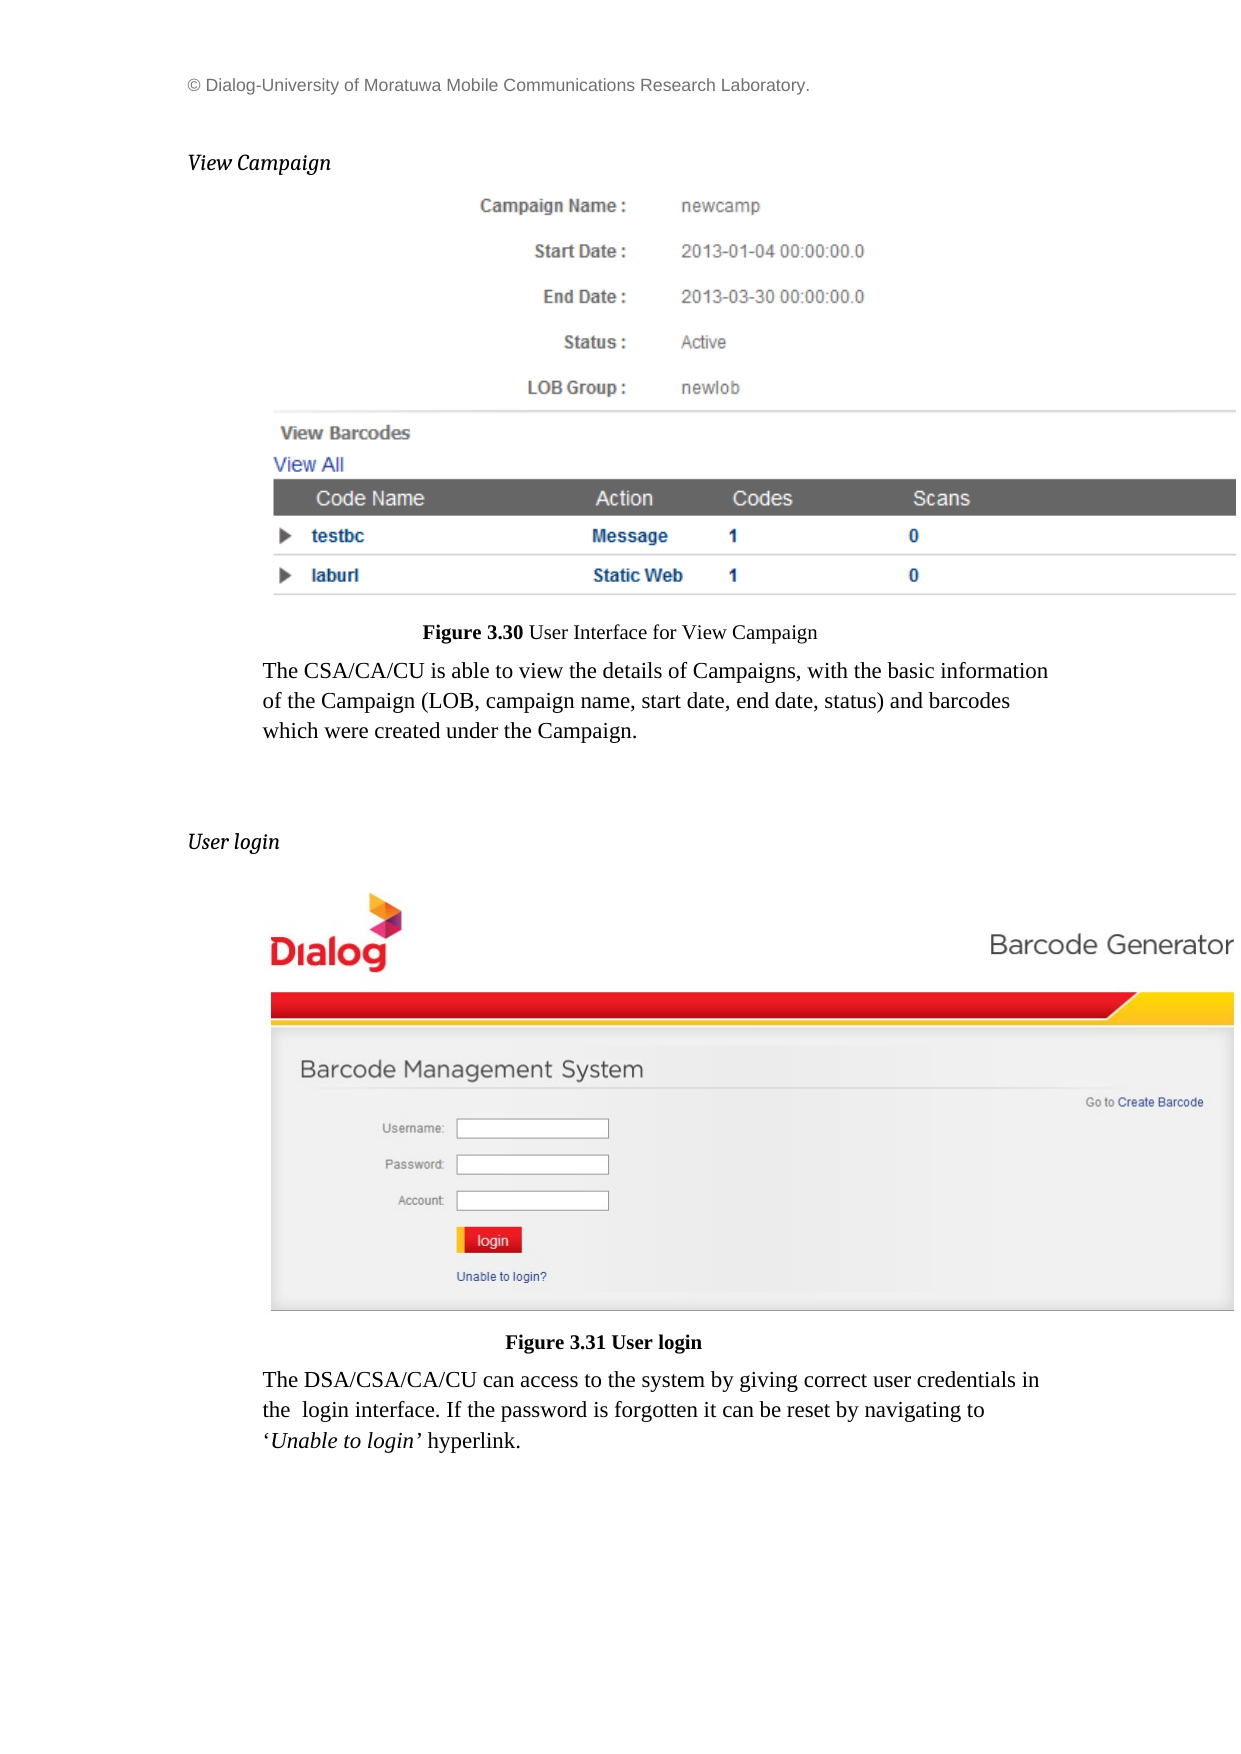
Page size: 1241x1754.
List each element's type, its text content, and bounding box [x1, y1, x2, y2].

picture [265, 892, 1239, 1314]
subtitle View Campaign [187, 150, 1053, 176]
subtitle User login [187, 829, 1053, 855]
picture [262, 180, 1236, 604]
list The CSA/CA/CU is able to view the details of Campaigns, with the basic information of the Campaign (LOB, campaign name, start date, end date, status) and barcodes which were created under the Campaign. [262, 657, 1053, 744]
list The DSA/CSA/CA/CU can access to the system by giving correct user credentials in the login interface. If the password is forgotten it can be reset by navigating to ‘Unable to login’ hyperlink. [262, 1366, 1053, 1453]
